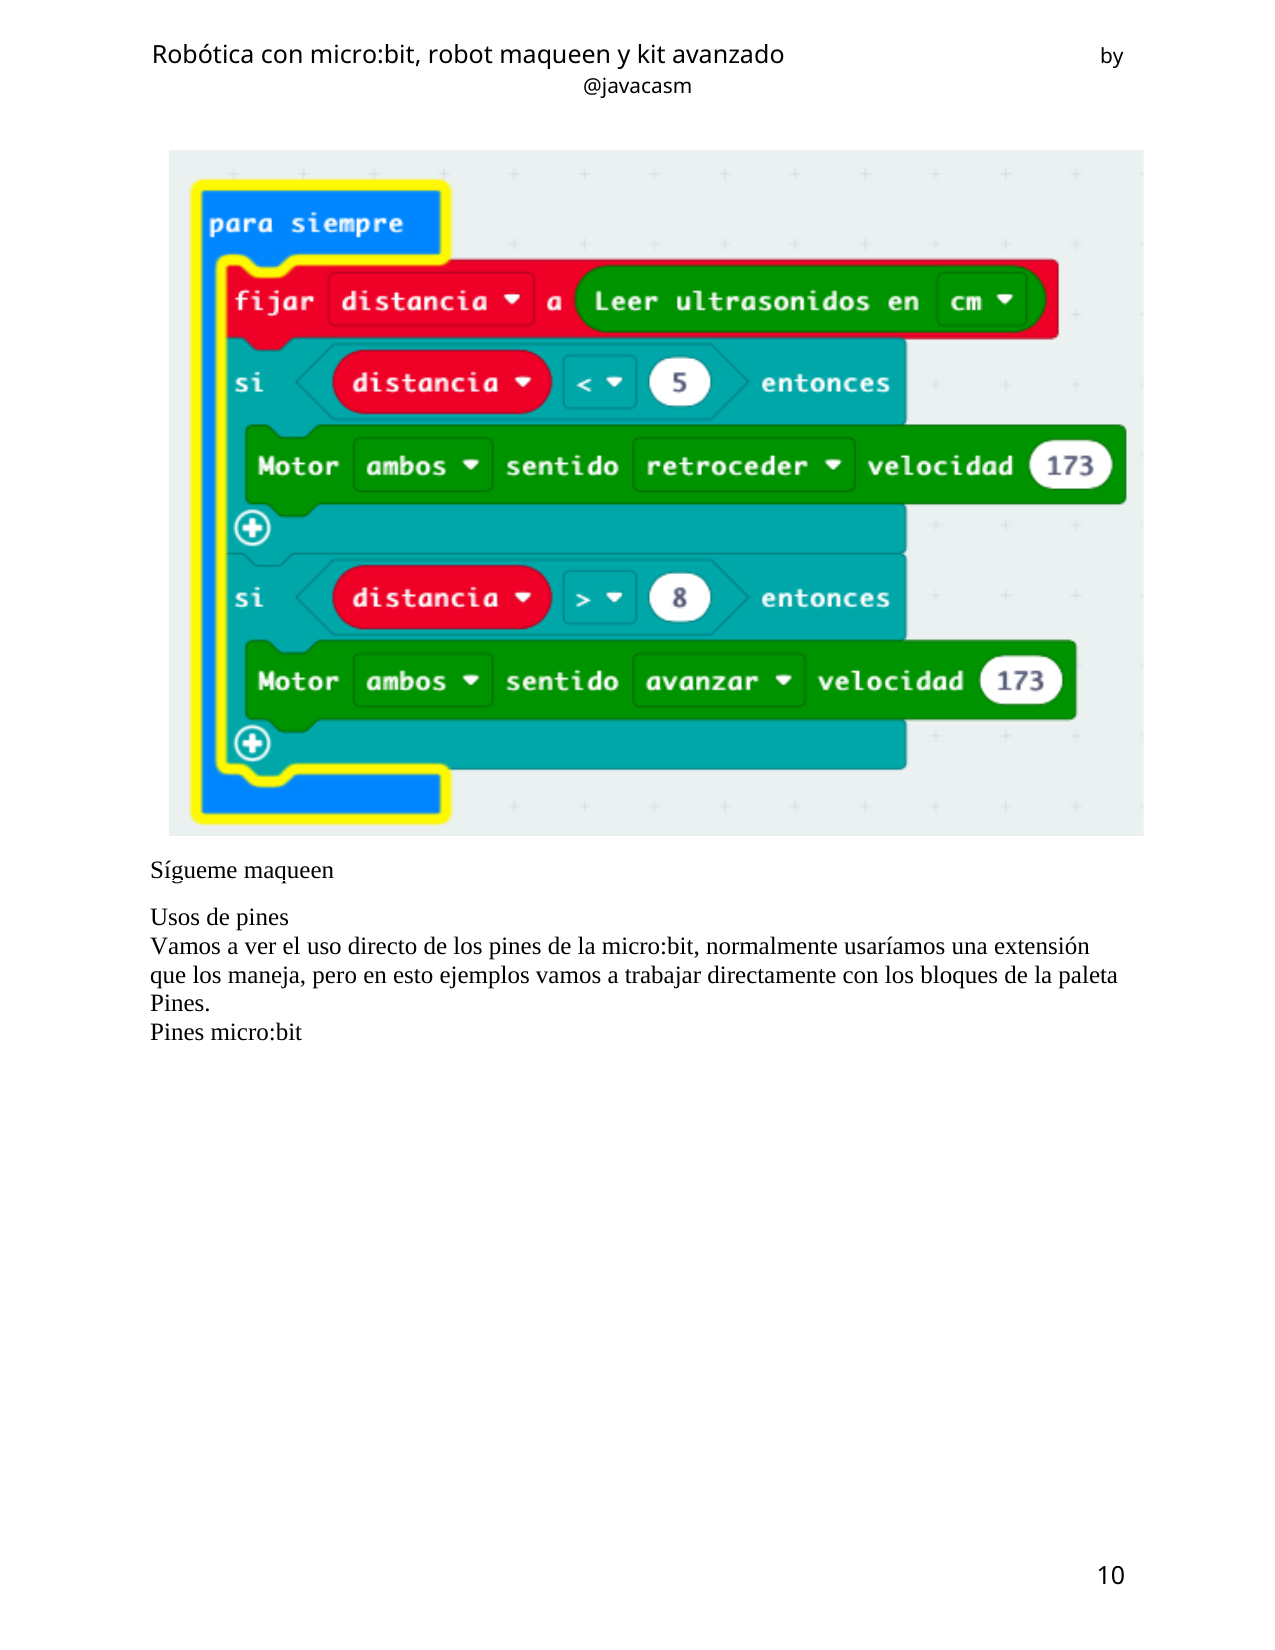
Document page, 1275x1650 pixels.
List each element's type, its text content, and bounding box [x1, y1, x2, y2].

text Sígueme maqueen [150, 855, 1125, 883]
picture [168, 150, 1144, 836]
